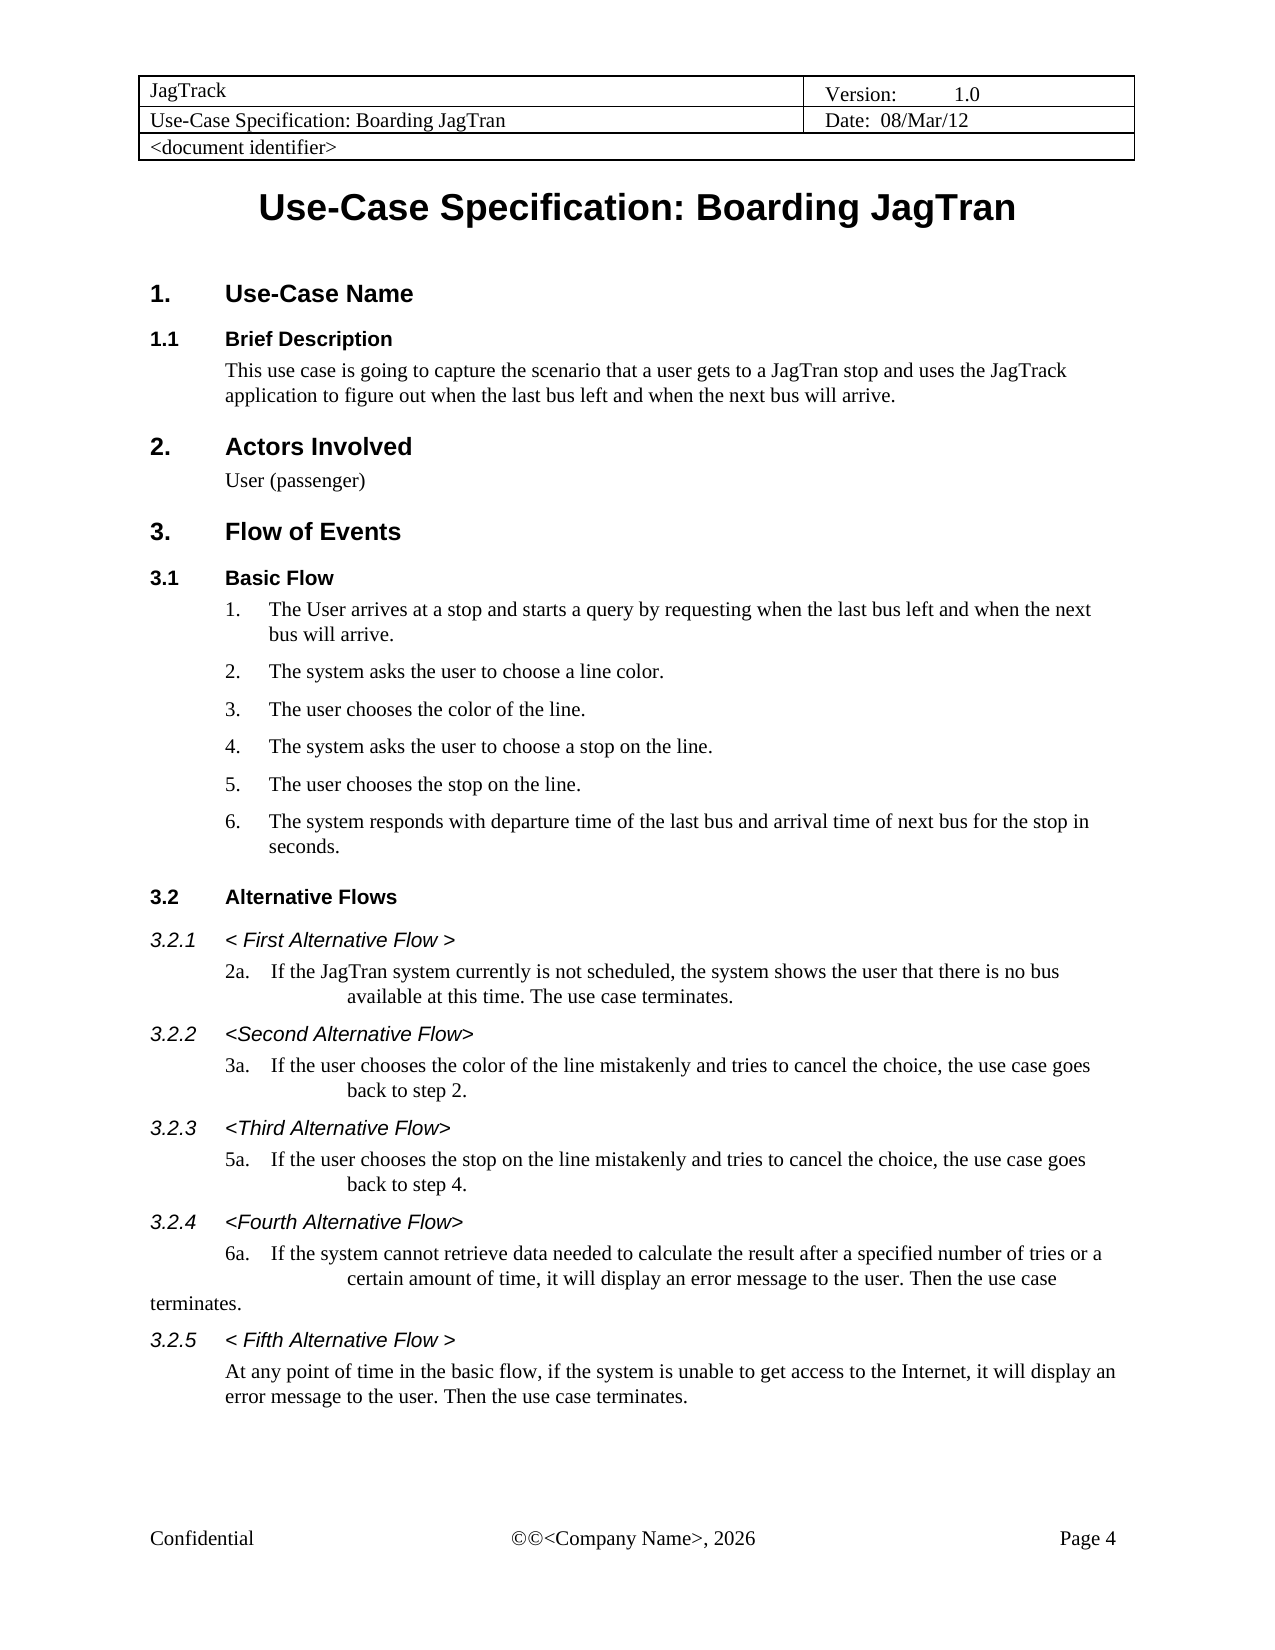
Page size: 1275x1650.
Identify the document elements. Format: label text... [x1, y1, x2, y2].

subtitle <Third Alternative Flow> [150, 1115, 1125, 1140]
list The system asks the user to choose a stop on the line. [225, 733, 1125, 758]
subtitle Basic Flow [150, 565, 1125, 590]
text 2a. If the JagTran system currently is not scheduled, the system shows the user that there is no bus available at this time. The use case terminates. [150, 958, 1125, 1008]
subtitle Use-Case Name [150, 278, 1125, 307]
subtitle <Fourth Alternative Flow> [150, 1208, 1125, 1233]
list The system asks the user to choose a line color. [225, 658, 1125, 683]
list The User arrives at a stop and starts a query by requesting when the last bus left and when the next bus will arrive. [225, 596, 1125, 646]
text 6a. If the system cannot retrieve data needed to calculate the result after a specified number of tries or a certain amount of time, it will display an error message to the user. Then the use case terminates. [150, 1240, 1125, 1315]
list The user chooses the stop on the line. [225, 771, 1125, 796]
title Use-Case Specification: Boarding JagTran [150, 185, 1125, 228]
subtitle Actors Involved [150, 432, 1125, 461]
list The system responds with departure time of the last bus and arrival time of next bus for the stop in seconds. [225, 808, 1125, 858]
subtitle < Fifth Alternative Flow > [150, 1327, 1125, 1352]
text At any point of time in the basic flow, if the system is unable to get access to the Internet, it will display an error message to the user. Then the use case terminates. [150, 1358, 1125, 1408]
subtitle <Second Alternative Flow> [150, 1021, 1125, 1046]
text 5a. If the user chooses the stop on the line mistakenly and tries to cancel the choice, the use case goes back to step 4. [150, 1146, 1125, 1196]
text This use case is going to capture the scenario that a user gets to a JagTran stop and uses the JagTrack application to figure out when the last bus left and when the next bus will arrive. [225, 357, 1125, 407]
subtitle Alternative Flows [150, 883, 1125, 908]
subtitle Flow of Events [150, 517, 1125, 546]
text 3a. If the user chooses the color of the line mistakenly and tries to cancel the choice, the use case goes back to step 2. [150, 1052, 1125, 1102]
list The user chooses the color of the line. [225, 696, 1125, 721]
subtitle < First Alternative Flow > [150, 927, 1125, 952]
subtitle Brief Description [150, 326, 1125, 351]
text User (passenger) [225, 467, 1125, 492]
